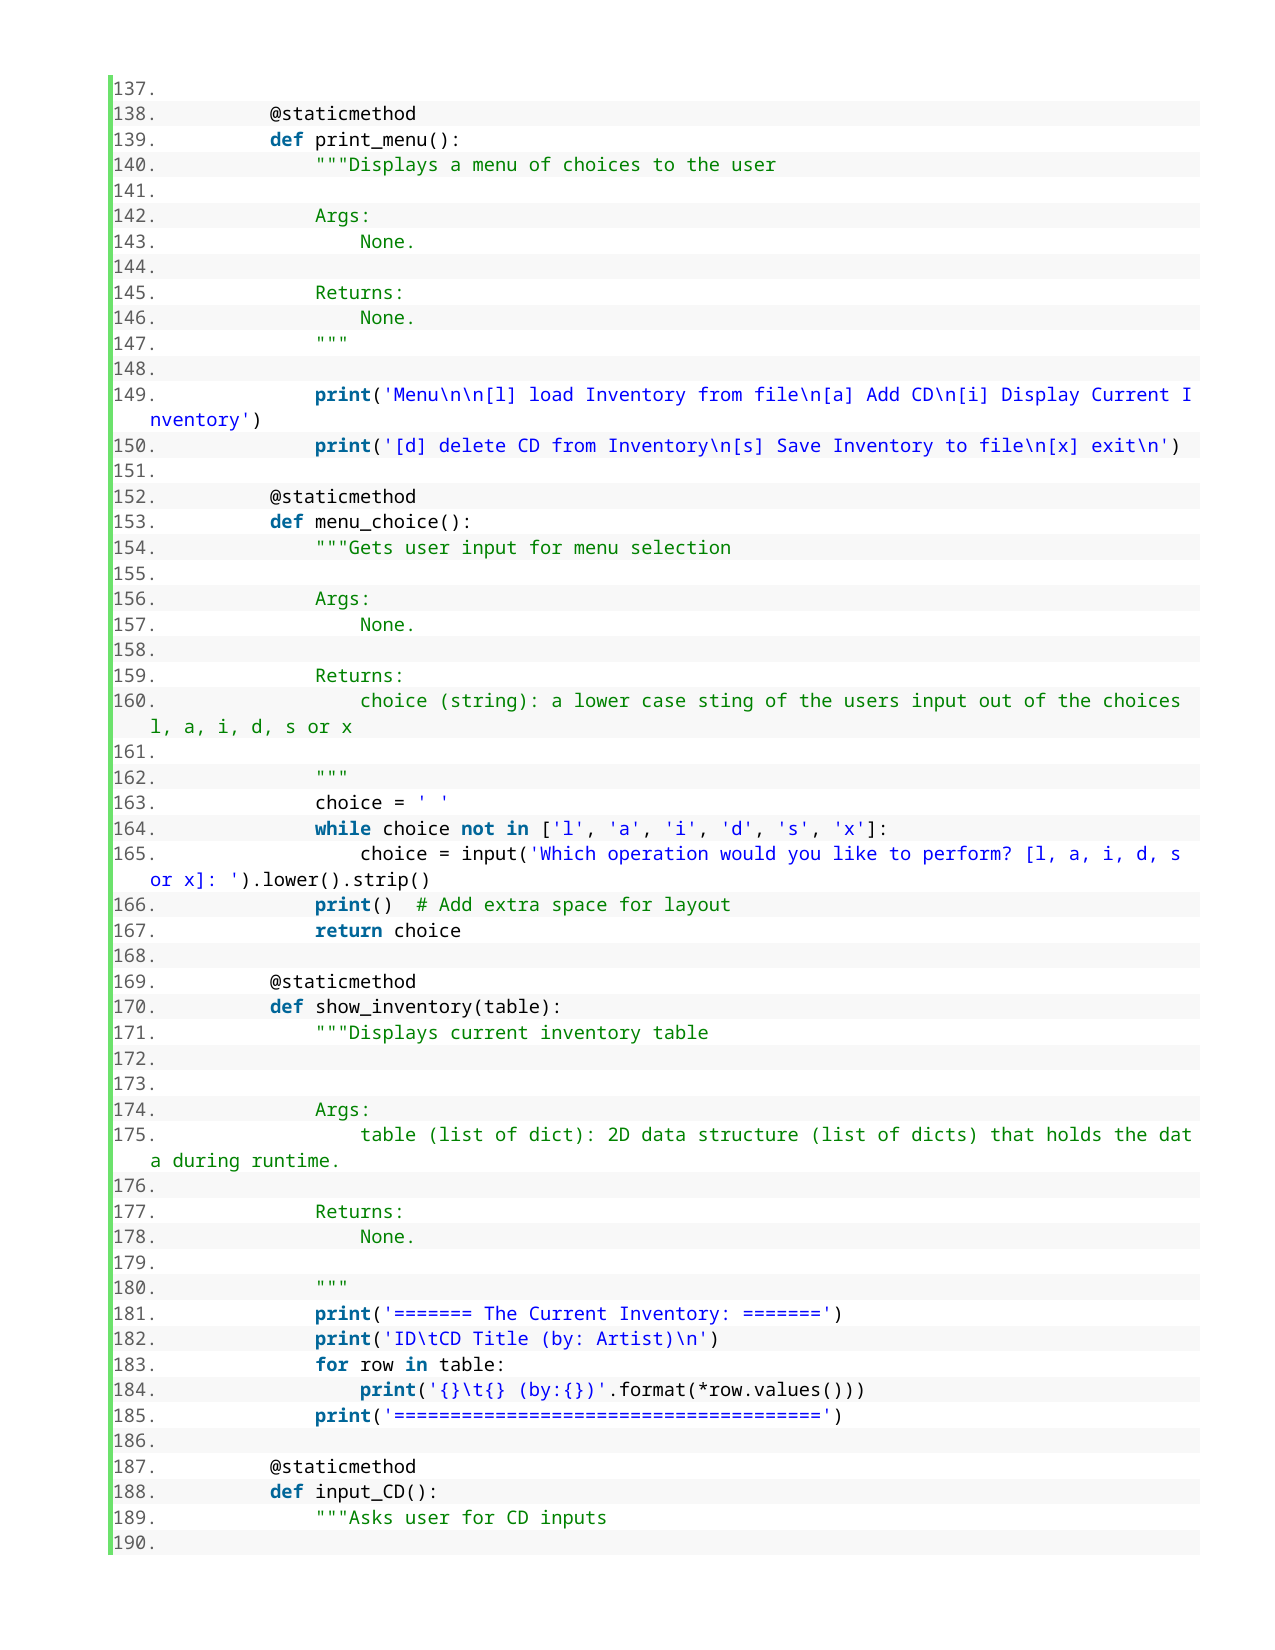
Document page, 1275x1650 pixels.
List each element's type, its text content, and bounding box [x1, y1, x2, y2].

list Args: [113, 585, 1200, 611]
list @staticmethod [113, 968, 1200, 994]
list def input_CD(): [113, 1479, 1200, 1504]
list def show_inventory(table): [113, 994, 1200, 1019]
list @staticmethod [113, 1453, 1200, 1479]
list choice (string): a lower case sting of the users input out of the choices l, a, i, d, s or x [113, 687, 1200, 738]
list print('{}\t{} (by:{})'.format(*row.values())) [113, 1377, 1200, 1402]
list def print_menu(): [113, 126, 1200, 152]
list Returns: [113, 662, 1200, 687]
list Args: [113, 203, 1200, 228]
list return choice [113, 917, 1200, 943]
list choice = input('Which operation would you like to perform? [l, a, i, d, s or x]: ').lower().strip() [113, 841, 1200, 892]
list print('Menu\n\n[l] load Inventory from file\n[a] Add CD\n[i] Display Current Inventory') [113, 381, 1200, 432]
list Returns: [113, 1198, 1200, 1223]
list None. [113, 611, 1200, 636]
list None. [113, 1223, 1200, 1249]
list None. [113, 228, 1200, 254]
list @staticmethod [113, 483, 1200, 509]
list Returns: [113, 279, 1200, 305]
list """Displays current inventory table [113, 1019, 1200, 1045]
list print('ID\tCD Title (by: Artist)\n') [113, 1326, 1200, 1351]
list @staticmethod [113, 101, 1200, 126]
list table (list of dict): 2D data structure (list of dicts) that holds the data during runtime. [113, 1121, 1200, 1172]
list choice = ' ' [113, 789, 1200, 815]
list """ [113, 330, 1200, 356]
list """Asks user for CD inputs [113, 1504, 1200, 1530]
list """ [113, 1274, 1200, 1300]
list """Displays a menu of choices to the user [113, 152, 1200, 177]
list """Gets user input for menu selection [113, 534, 1200, 560]
list for row in table: [113, 1351, 1200, 1377]
list print('======================================') [113, 1402, 1200, 1428]
list """ [113, 764, 1200, 789]
list None. [113, 305, 1200, 330]
list def menu_choice(): [113, 509, 1200, 534]
list Args: [113, 1096, 1200, 1121]
list print('======= The Current Inventory: =======') [113, 1300, 1200, 1326]
list print() # Add extra space for layout [113, 892, 1200, 917]
list print('[d] delete CD from Inventory\n[s] Save Inventory to file\n[x] exit\n') [113, 432, 1200, 458]
list while choice not in ['l', 'a', 'i', 'd', 's', 'x']: [113, 815, 1200, 841]
